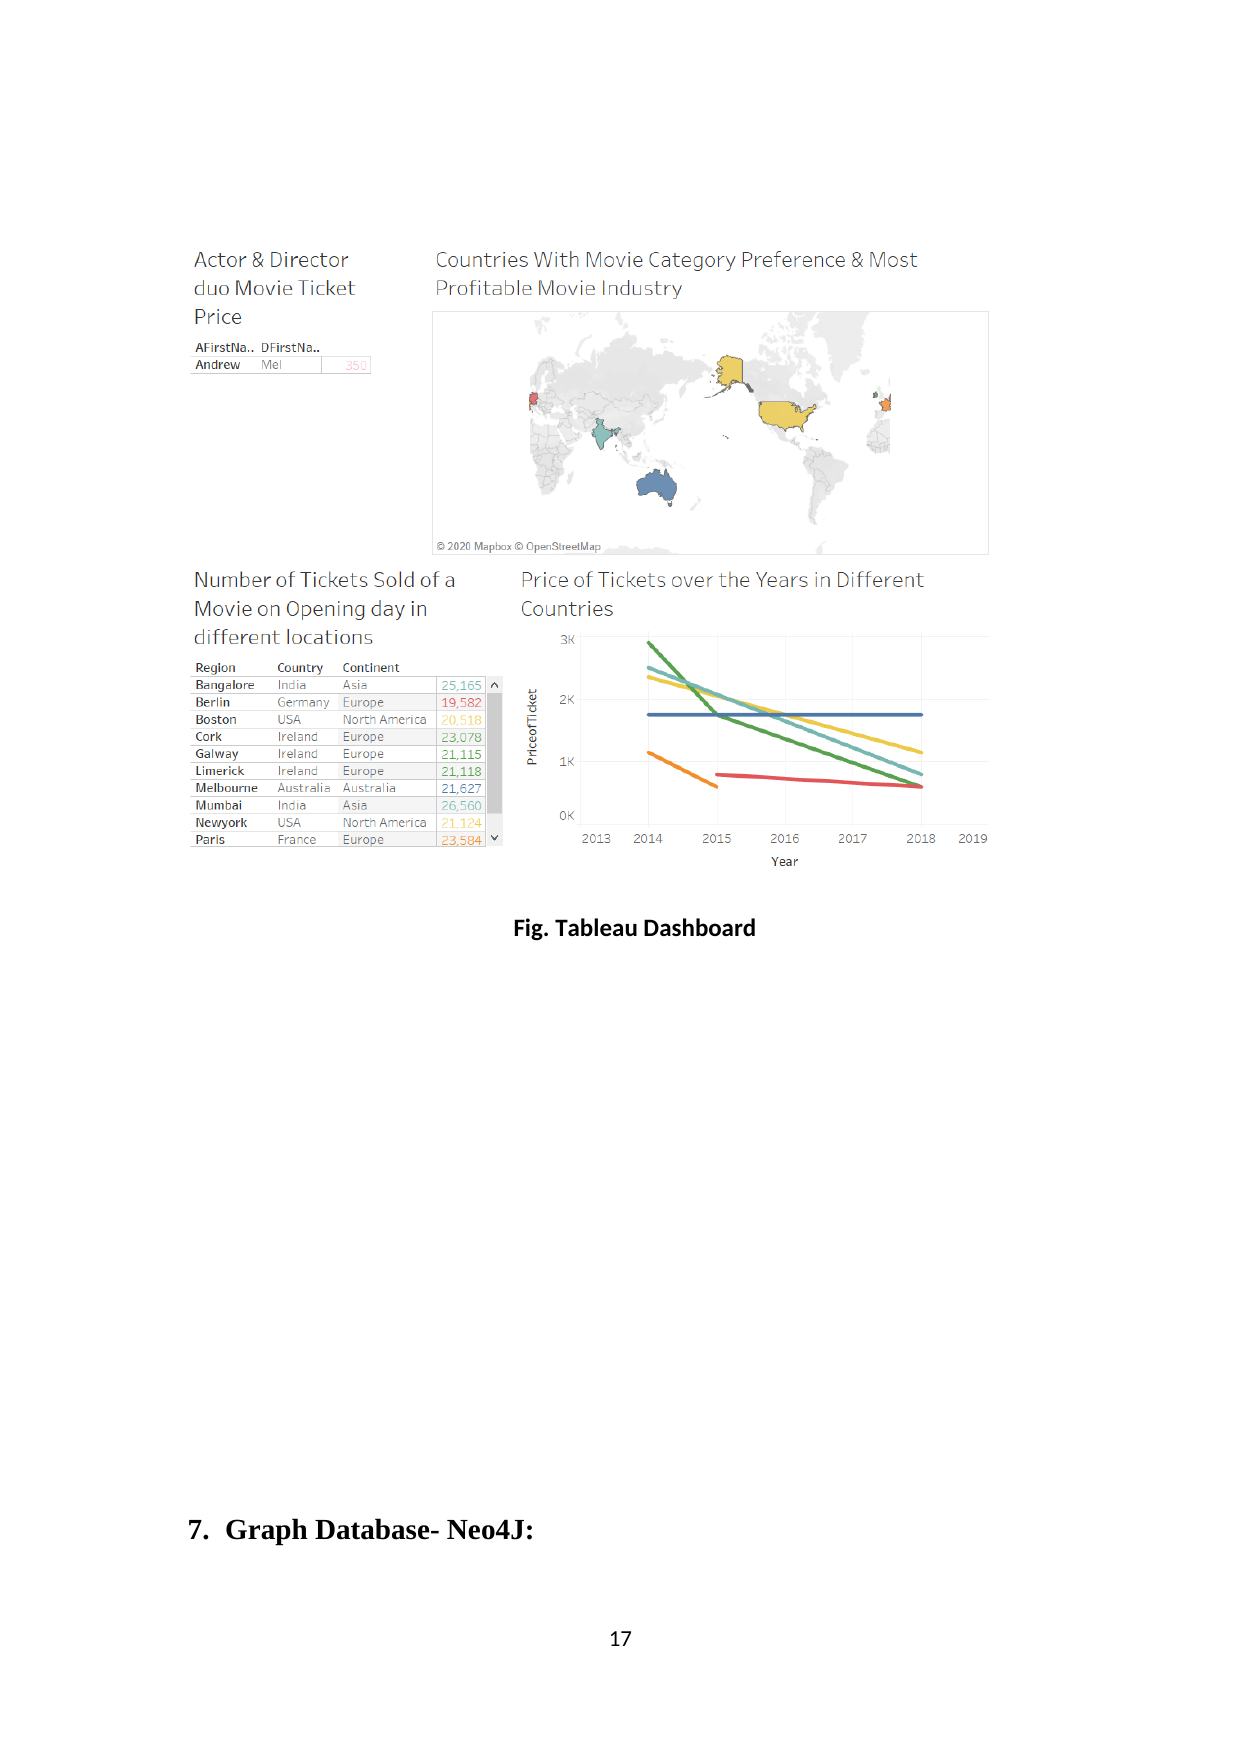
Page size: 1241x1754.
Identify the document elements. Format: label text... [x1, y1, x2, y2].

list Fig. Tableau Dashboard [61, 913, 1208, 943]
list Graph Database- Neo4J: [187, 1512, 1090, 1545]
